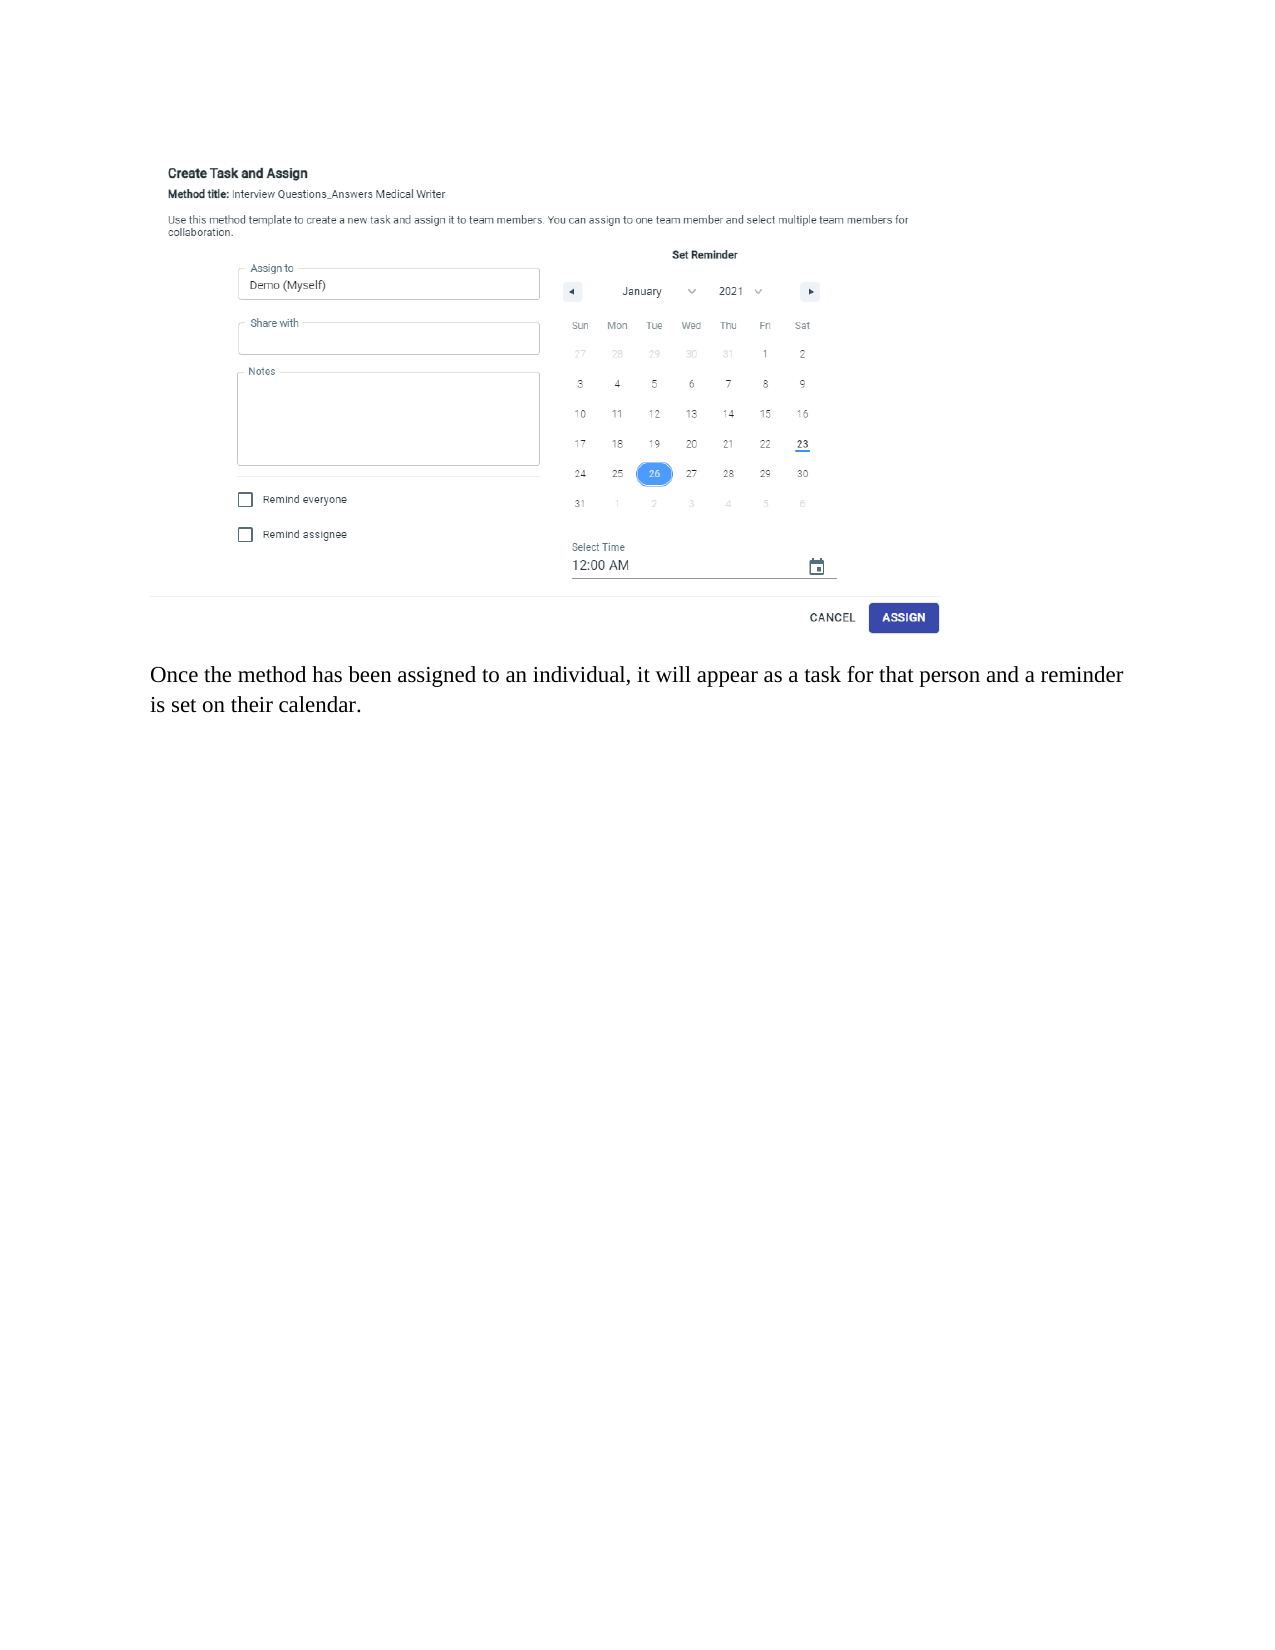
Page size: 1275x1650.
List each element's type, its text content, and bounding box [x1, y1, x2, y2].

picture [150, 150, 942, 636]
text Once the method has been assigned to an individual, it will appear as a task for that person and a reminder is set on their calendar. [150, 661, 1125, 718]
